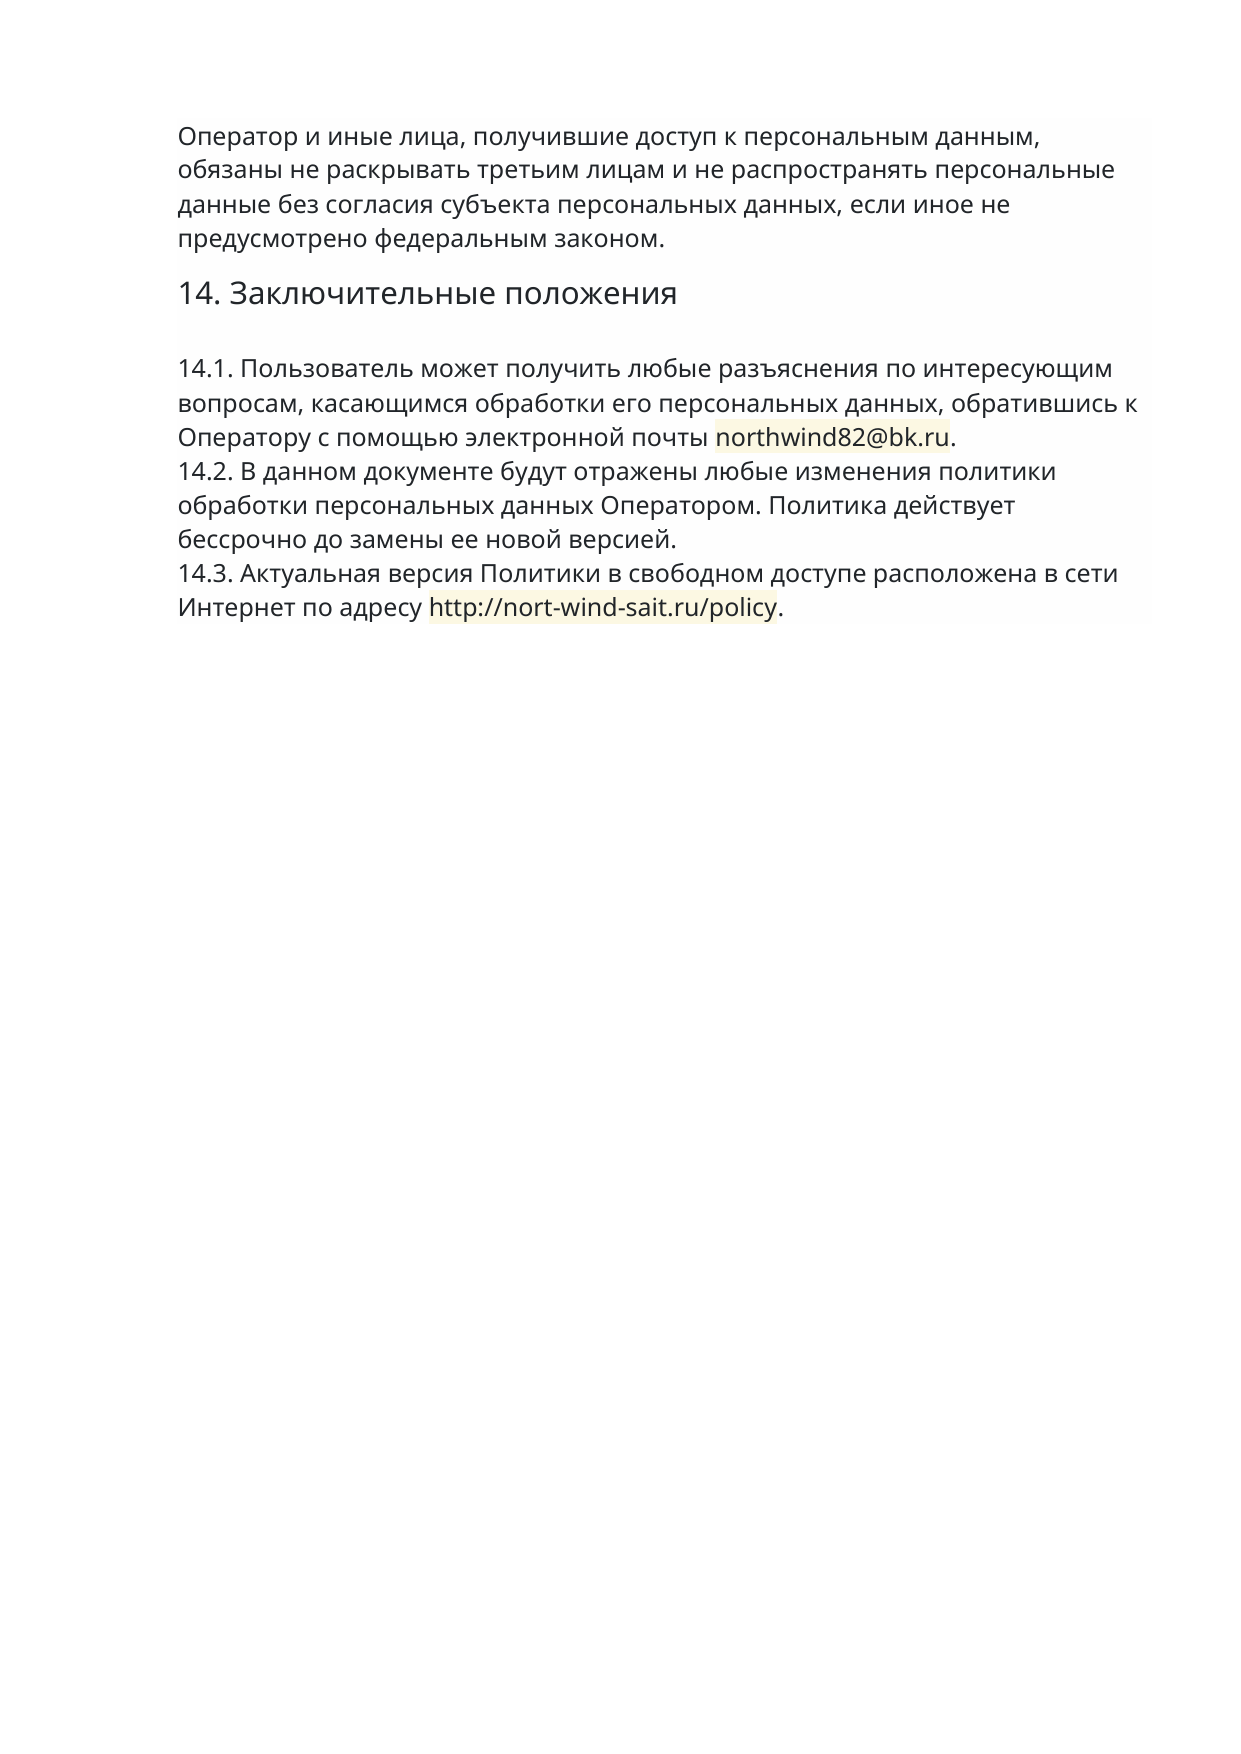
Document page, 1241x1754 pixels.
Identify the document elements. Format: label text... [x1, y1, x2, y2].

text 14.1. Пользователь может получить любые разъяснения по интересующим вопросам, касающимся обработки его персональных данных, обратившись к Оператору с помощью электронной почты northwind82@bk.ru. [177, 351, 1152, 453]
text Оператор и иные лица, получившие доступ к персональным данным, обязаны не раскрывать третьим лицам и не распространять персональные данные без согласия субъекта персональных данных, если иное не предусмотрено федеральным законом. [177, 118, 1152, 254]
text 14. Заключительные положения [177, 271, 1152, 314]
text 14.2. В данном документе будут отражены любые изменения политики обработки персональных данных Оператором. Политика действует бессрочно до замены ее новой версией. [177, 453, 1152, 556]
text 14.3. Актуальная версия Политики в свободном доступе расположена в сети Интернет по адресу http://nort-wind-sait.ru/policy. [177, 556, 1152, 624]
